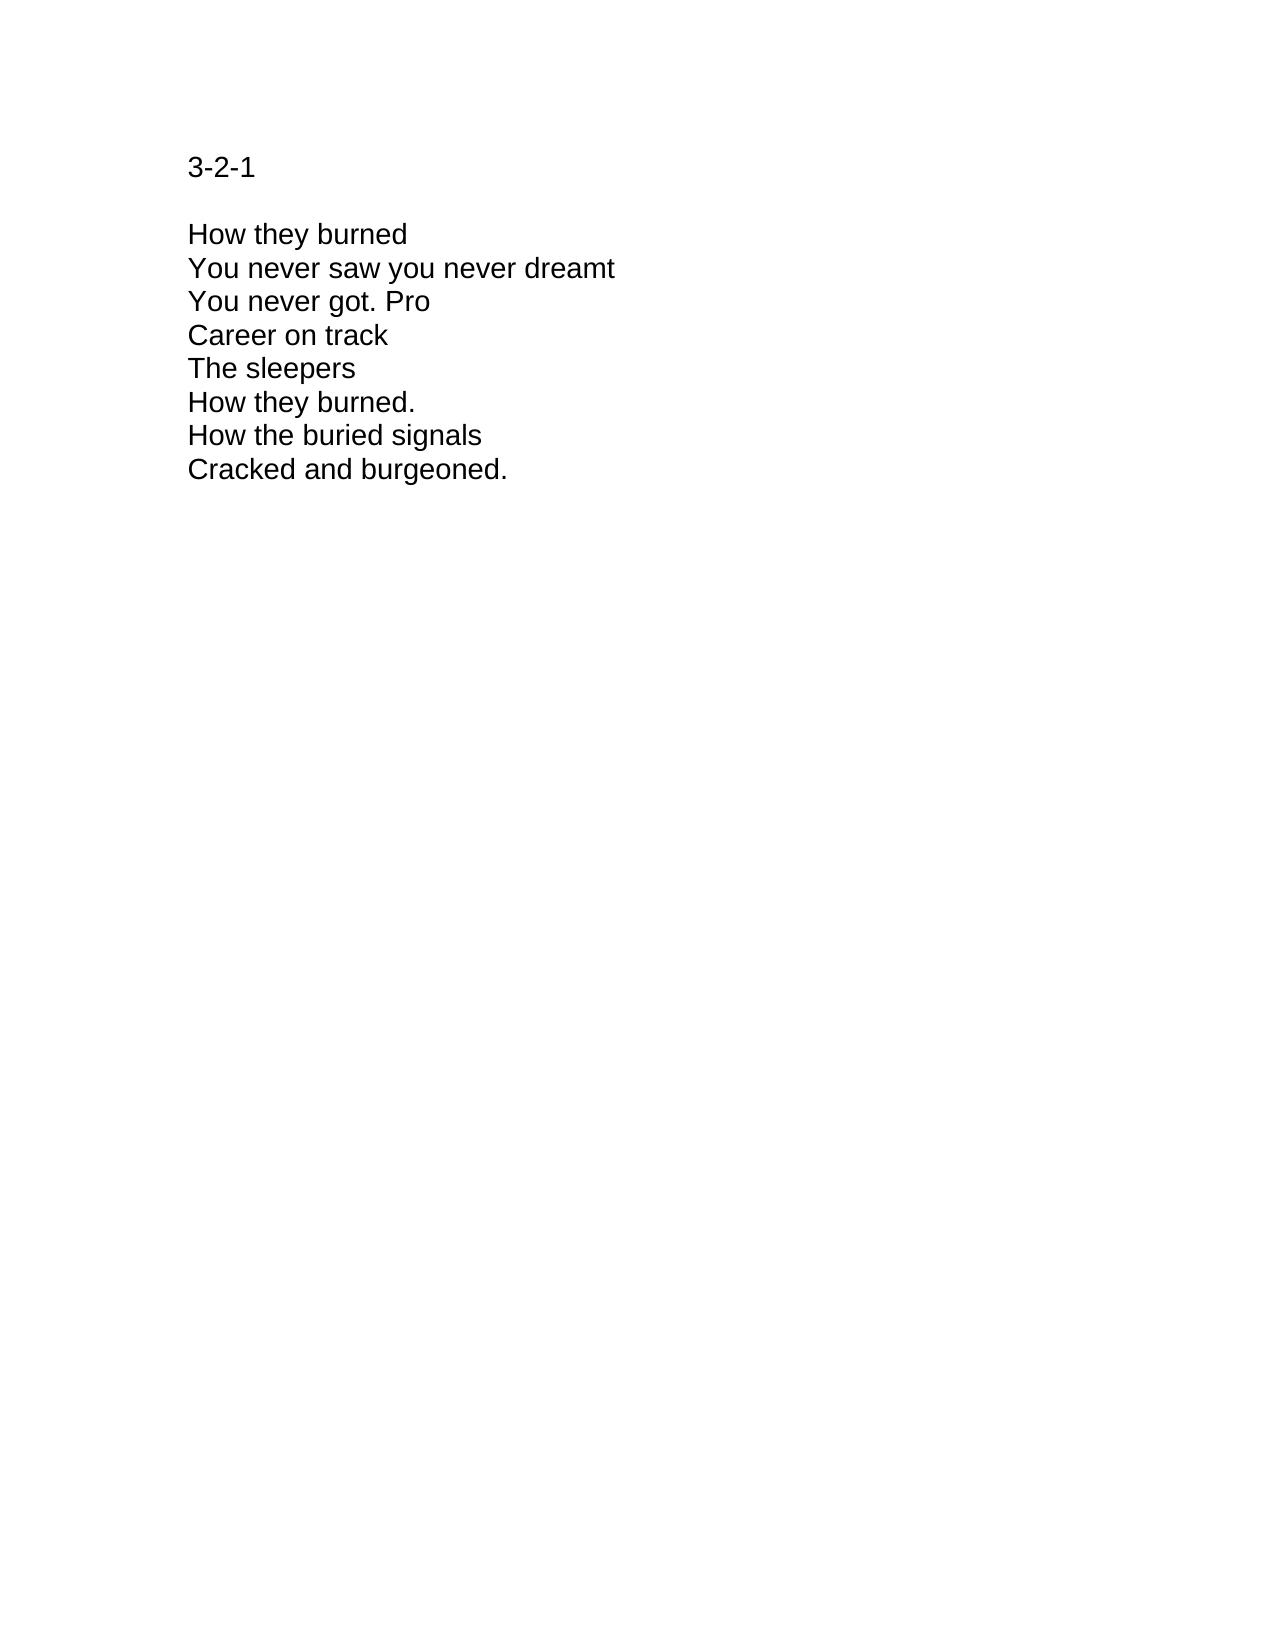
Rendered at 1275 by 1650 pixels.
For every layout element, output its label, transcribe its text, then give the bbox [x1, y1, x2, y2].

text 3-2-1 How they burned You never saw you never dreamt You never got. Pro Career on track The sleepers How they burned. How the buried signals Cracked and burgeoned. [187, 150, 1087, 519]
